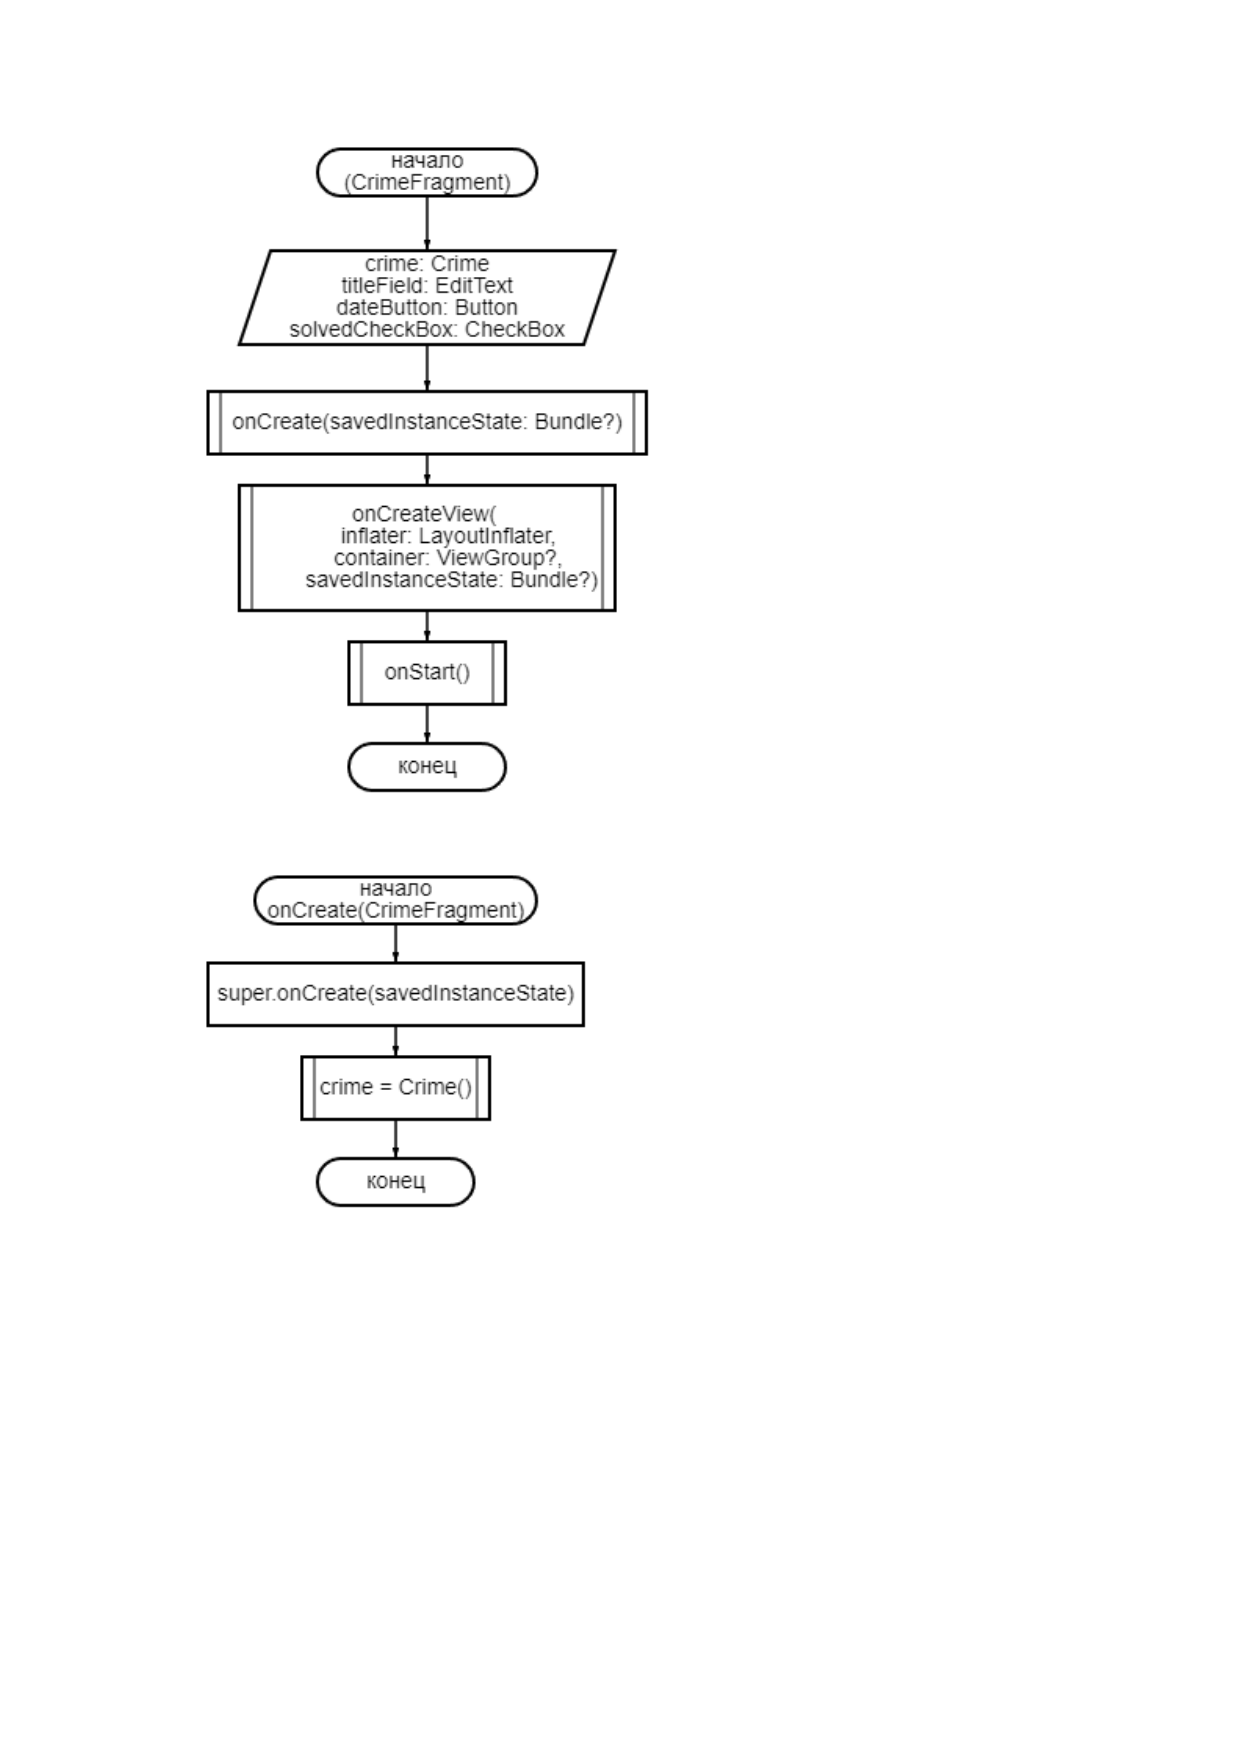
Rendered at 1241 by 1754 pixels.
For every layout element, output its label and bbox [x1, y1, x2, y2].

picture [177, 846, 615, 1237]
picture [177, 118, 678, 822]
